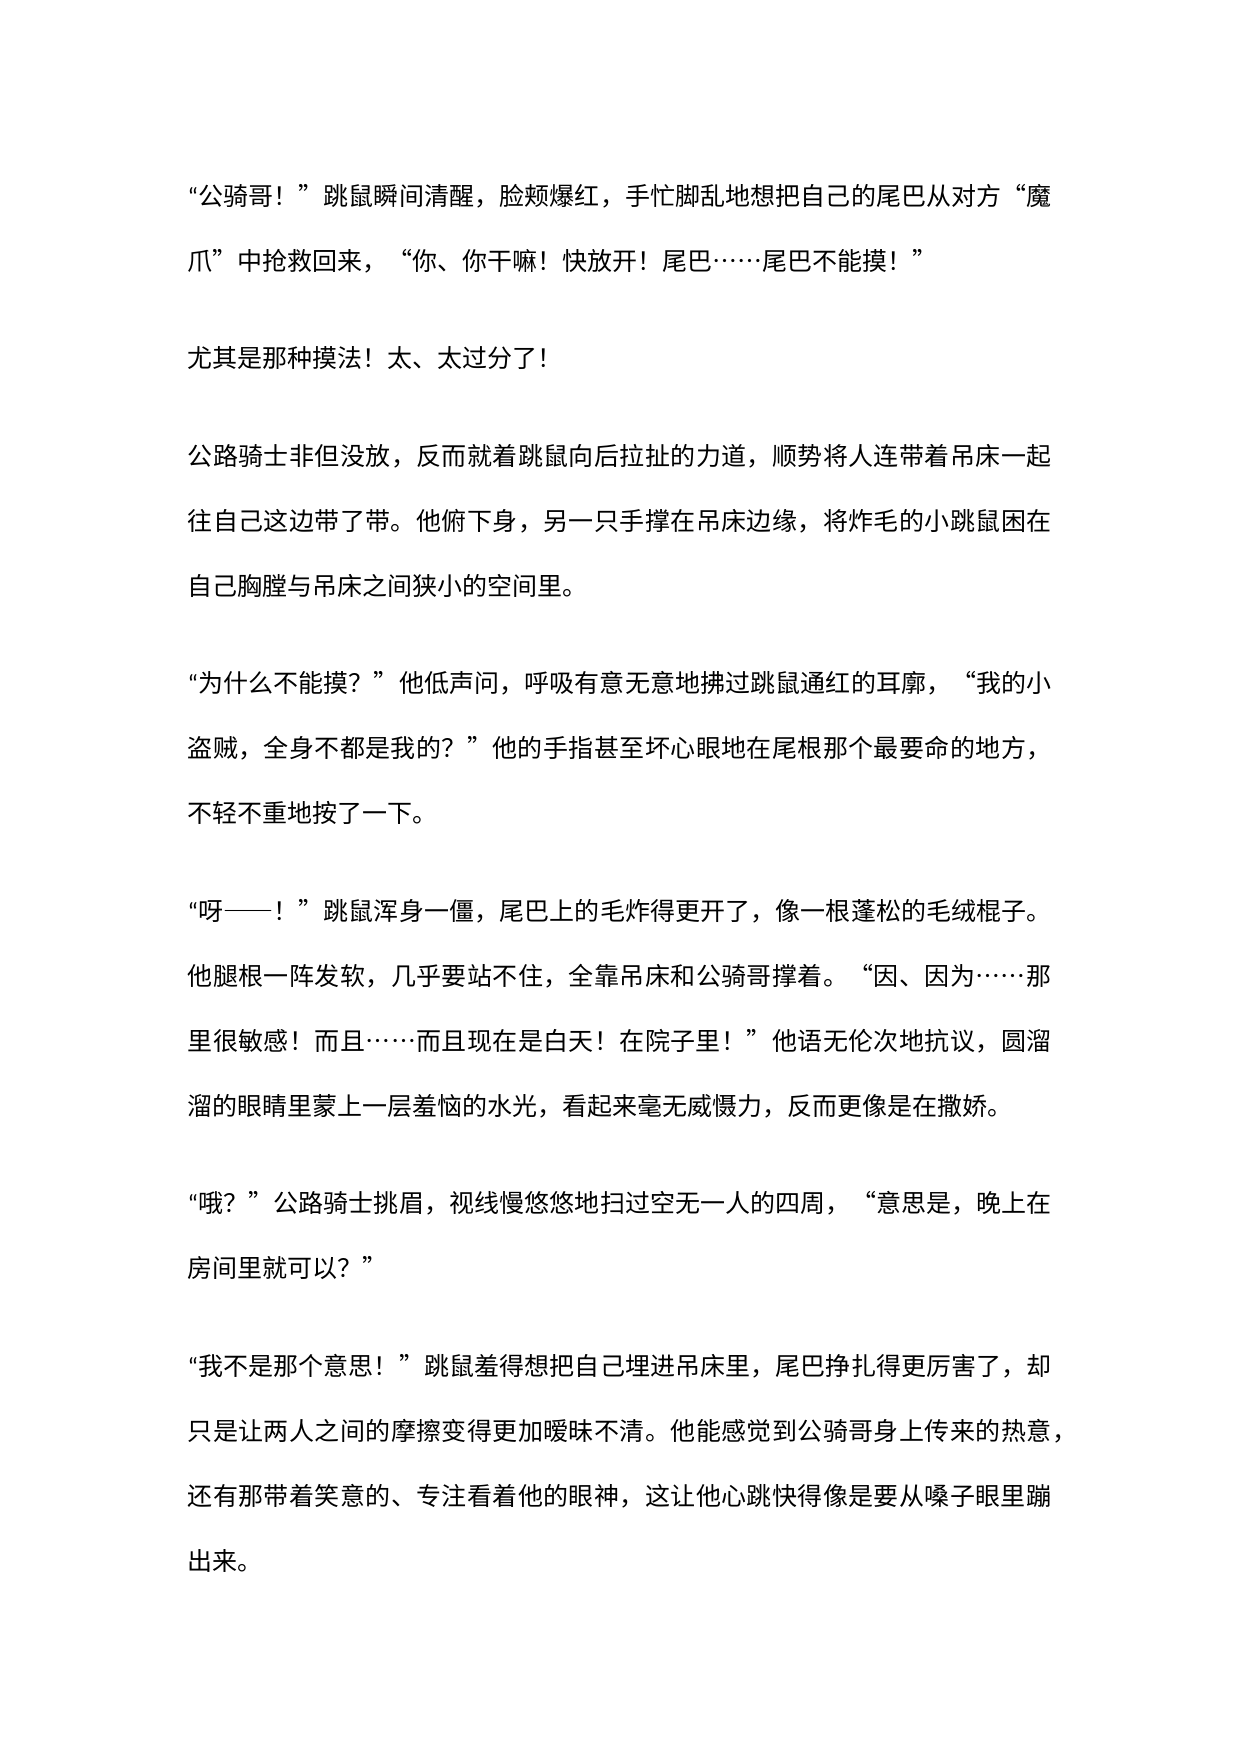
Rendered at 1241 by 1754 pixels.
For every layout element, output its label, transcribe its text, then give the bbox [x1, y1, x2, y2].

text “呀——！”跳鼠浑身一僵，尾巴上的毛炸得更开了，像一根蓬松的毛绒棍子。他腿根一阵发软，几乎要站不住，全靠吊床和公骑哥撑着。“因、因为……那里很敏感！而且……而且现在是白天！在院子里！”他语无伦次地抗议，圆溜溜的眼睛里蒙上一层羞恼的水光，看起来毫无威慑力，反而更像是在撒娇。 [187, 877, 1053, 1137]
text “我不是那个意思！”跳鼠羞得想把自己埋进吊床里，尾巴挣扎得更厉害了，却只是让两人之间的摩擦变得更加暧昧不清。他能感觉到公骑哥身上传来的热意，还有那带着笑意的、专注看着他的眼神，这让他心跳快得像是要从嗓子眼里蹦出来。 [187, 1332, 1053, 1592]
text 公路骑士非但没放，反而就着跳鼠向后拉扯的力道，顺势将人连带着吊床一起往自己这边带了带。他俯下身，另一只手撑在吊床边缘，将炸毛的小跳鼠困在自己胸膛与吊床之间狭小的空间里。 [187, 422, 1053, 617]
text “公骑哥！”跳鼠瞬间清醒，脸颊爆红，手忙脚乱地想把自己的尾巴从对方“魔爪”中抢救回来，“你、你干嘛！快放开！尾巴……尾巴不能摸！” [187, 162, 1053, 292]
text “哦？”公路骑士挑眉，视线慢悠悠地扫过空无一人的四周，“意思是，晚上在房间里就可以？” [187, 1169, 1053, 1299]
text 尤其是那种摸法！太、太过分了！ [187, 324, 1053, 389]
text “为什么不能摸？”他低声问，呼吸有意无意地拂过跳鼠通红的耳廓，“我的小盗贼，全身不都是我的？”他的手指甚至坏心眼地在尾根那个最要命的地方，不轻不重地按了一下。 [187, 649, 1053, 844]
